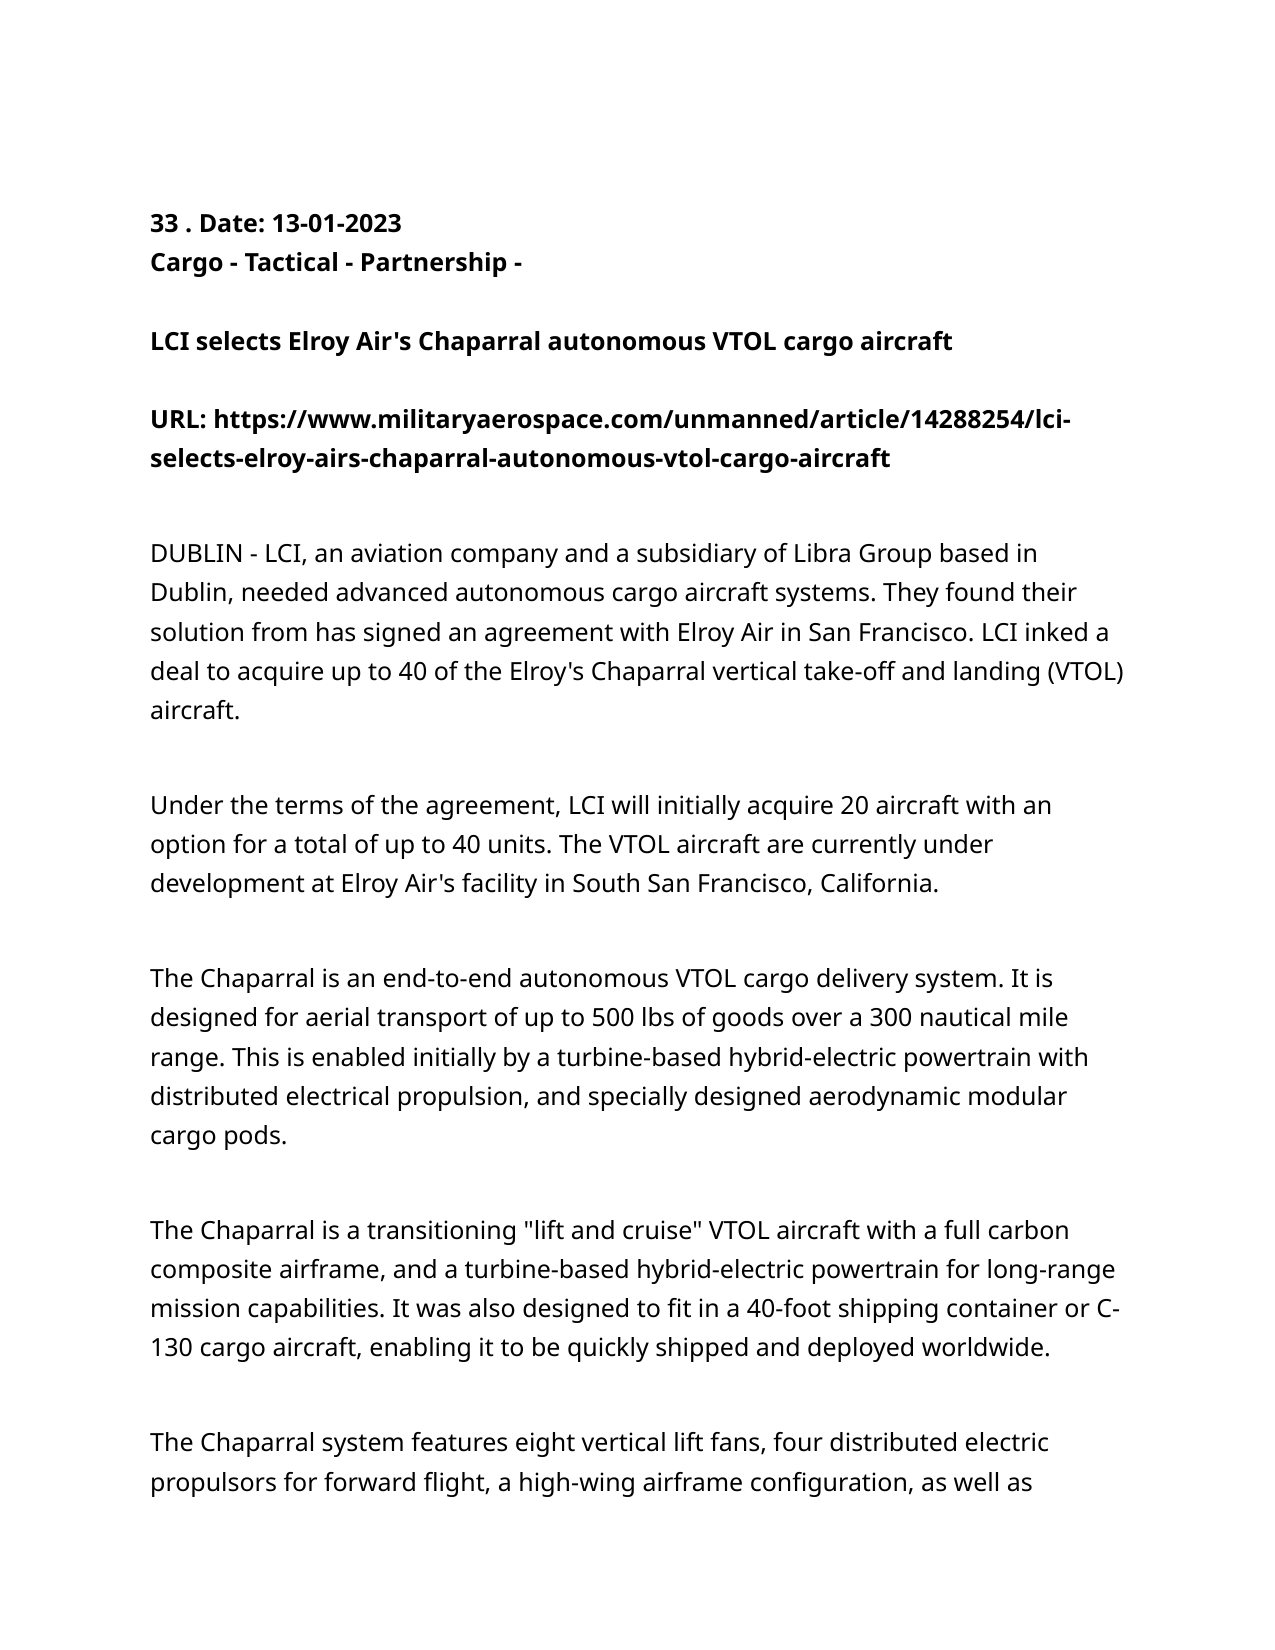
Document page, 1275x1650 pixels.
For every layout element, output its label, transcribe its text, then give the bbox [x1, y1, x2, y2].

text The Chaparral is a transitioning "lift and cruise" VTOL aircraft with a full carbon composite airframe, and a turbine-based hybrid-electric powertrain for long-range mission capabilities. It was also designed to fit in a 40-foot shipping container or C-130 cargo aircraft, enabling it to be quickly shipped and deployed worldwide. [150, 1212, 1125, 1403]
text Under the terms of the agreement, LCI will initially acquire 20 aircraft with an option for a total of up to 40 units. The VTOL aircraft are currently under development at Elroy Air's facility in South San Francisco, California. [150, 787, 1125, 939]
text 33 . Date: 13-01-2023 Cargo - Tactical - Partnership - LCI selects Elroy Air's Chaparral autonomous VTOL cargo aircraft URL: https://www.militaryaerospace.com/unmanned/article/14288254/lci-selects-elroy-airs-chaparral-autonomous-vtol-cargo-aircraft [150, 206, 1125, 514]
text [150, 1425, 1125, 1498]
text The Chaparral is an end-to-end autonomous VTOL cargo delivery system. It is designed for aerial transport of up to 500 lbs of goods over a 300 nautical mile range. This is enabled initially by a turbine-based hybrid-electric powertrain with distributed electrical propulsion, and specially designed aerodynamic modular cargo pods. [150, 961, 1125, 1191]
text DUBLIN - LCI, an aviation company and a subsidiary of Libra Group based in Dublin, needed advanced autonomous cargo aircraft systems. They found their solution from has signed an agreement with Elroy Air in San Francisco. LCI inked a deal to acquire up to 40 of the Elroy's Chaparral vertical take-off and landing (VTOL) aircraft. [150, 536, 1125, 766]
